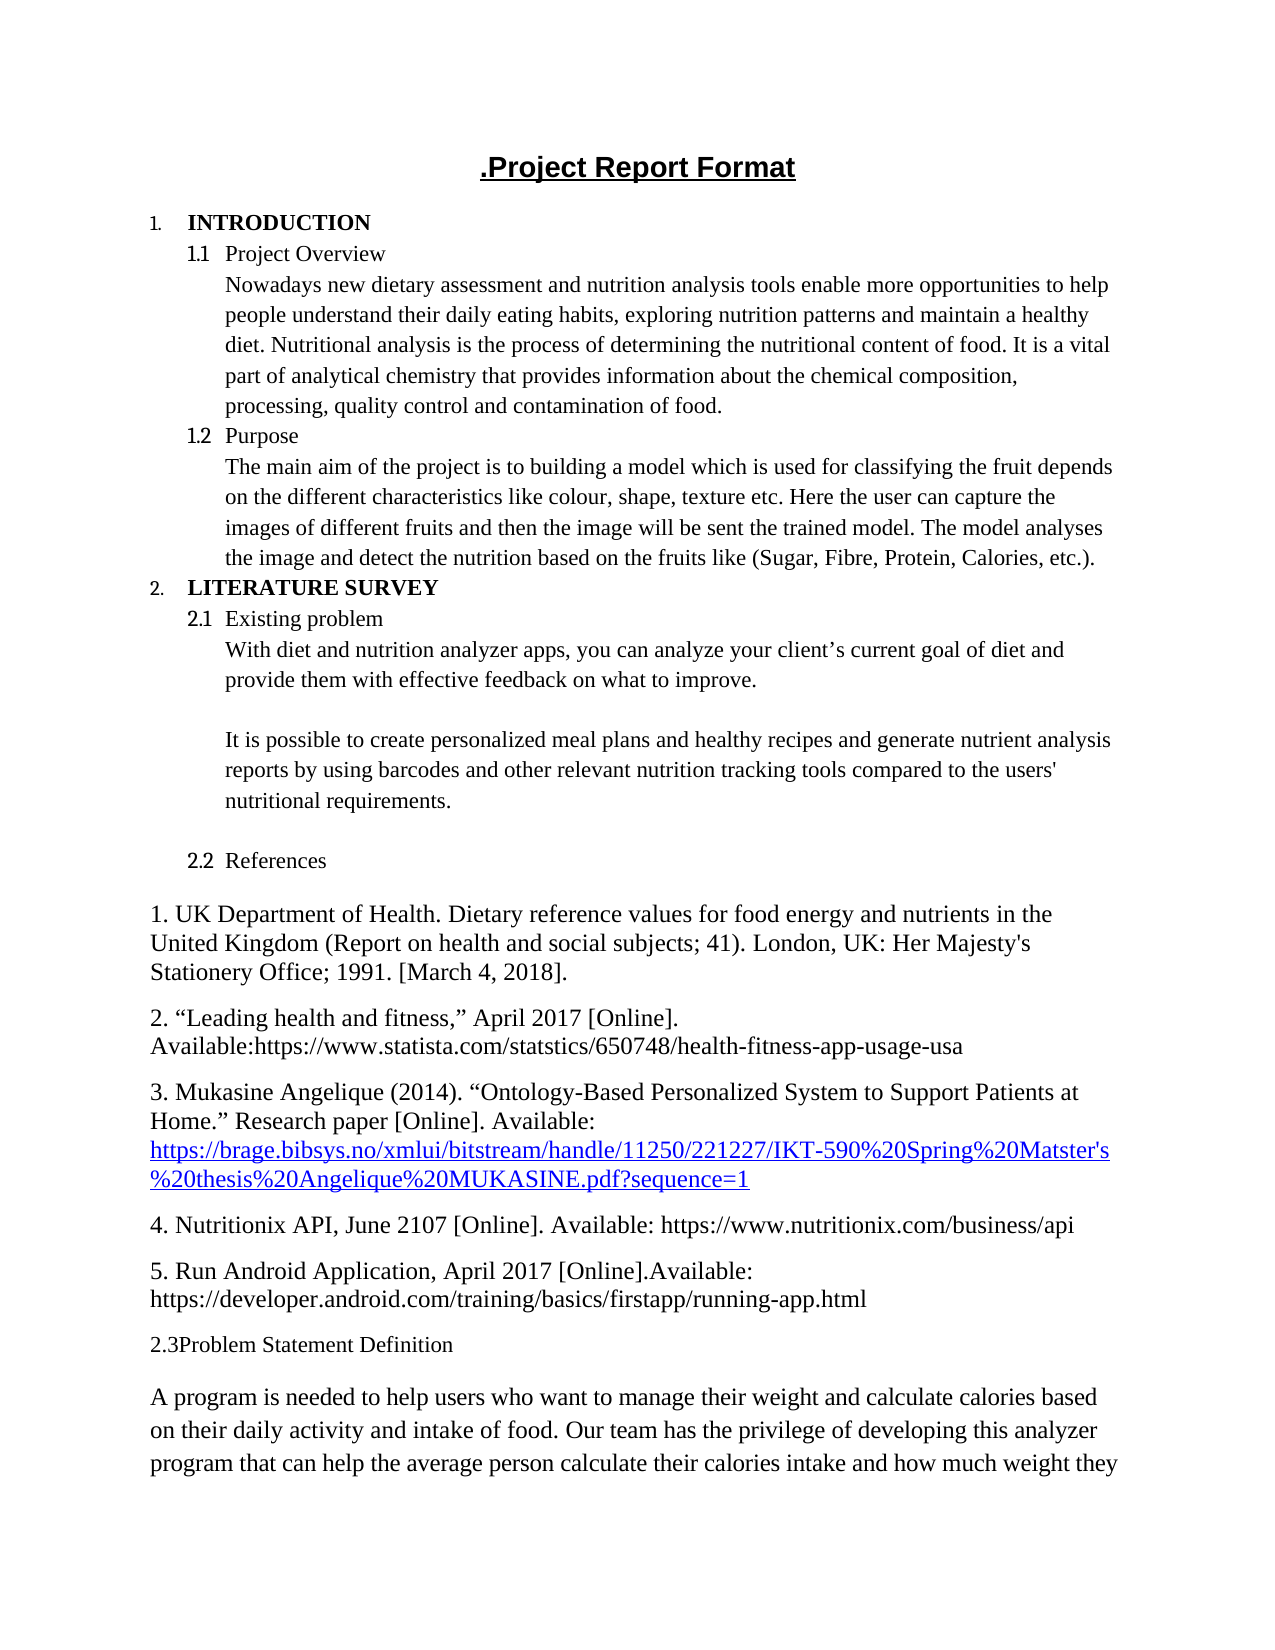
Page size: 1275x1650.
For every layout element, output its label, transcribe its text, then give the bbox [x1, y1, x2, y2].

list Project Overview [187, 240, 1125, 267]
list Nowadays new dietary assessment and nutrition analysis tools enable more opportunities to help people understand their daily eating habits, exploring nutrition patterns and maintain a healthy diet. Nutritional analysis is the process of determining the nutritional content of food. It is a vital part of analytical chemistry that provides information about the chemical composition, processing, quality control and contamination of food. [225, 271, 1125, 418]
list LITERATURE SURVEY [150, 574, 1125, 601]
list The main aim of the project is to building a model which is used for classifying the fruit depends on the different characteristics like colour, shape, texture etc. Here the user can capture the images of different fruits and then the image will be sent the trained model. The model analyses the image and detect the nutrition based on the fruits like (Sugar, Fibre, Protein, Calories, etc.). [225, 453, 1125, 570]
list With diet and nutrition analyzer apps, you can analyze your client’s current goal of diet and provide them with effective feedback on what to improve. [225, 636, 1125, 692]
list References [187, 847, 1125, 874]
list Existing problem [187, 604, 1125, 632]
text 2. “Leading health and fitness,” April 2017 [Online]. Available:https://www.statista.com/statstics/650748/health-fitness-app-usage-usa [150, 1003, 1125, 1060]
text 2.3Problem Statement Definition [150, 1331, 1125, 1357]
list It is possible to create personalized meal plans and healthy recipes and generate nutrient analysis reports by using barcodes and other relevant nutrition tracking tools compared to the users' nutritional requirements. [225, 726, 1125, 813]
list Purpose [187, 422, 1125, 449]
text 4. Nutritionix API, June 2107 [Online]. Available: https://www.nutritionix.com/business/api [150, 1210, 1125, 1238]
text 1. UK Department of Health. Dietary reference values for food energy and nutrients in the United Kingdom (Report on health and social subjects; 41). London, UK: Her Majesty's Stationery Office; 1991. [March 4, 2018]. [150, 899, 1125, 985]
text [150, 1382, 1125, 1476]
text .Project Report Format [150, 150, 1125, 183]
text 5. Run Android Application, April 2017 [Online].Available: https://developer.android.com/training/basics/firstapp/running-app.html [150, 1256, 1125, 1313]
text 3. Mukasine Angelique (2014). “Ontology-Based Personalized System to Support Patients at Home.” Research paper [Online]. Available: https://brage.bibsys.no/xmlui/bitstream/handle/11250/221227/IKT-590%20Spring%20Matster's%20thesis%20Angelique%20MUKASINE.pdf?sequence=1 [150, 1077, 1125, 1192]
list INTRODUCTION [150, 209, 1125, 236]
